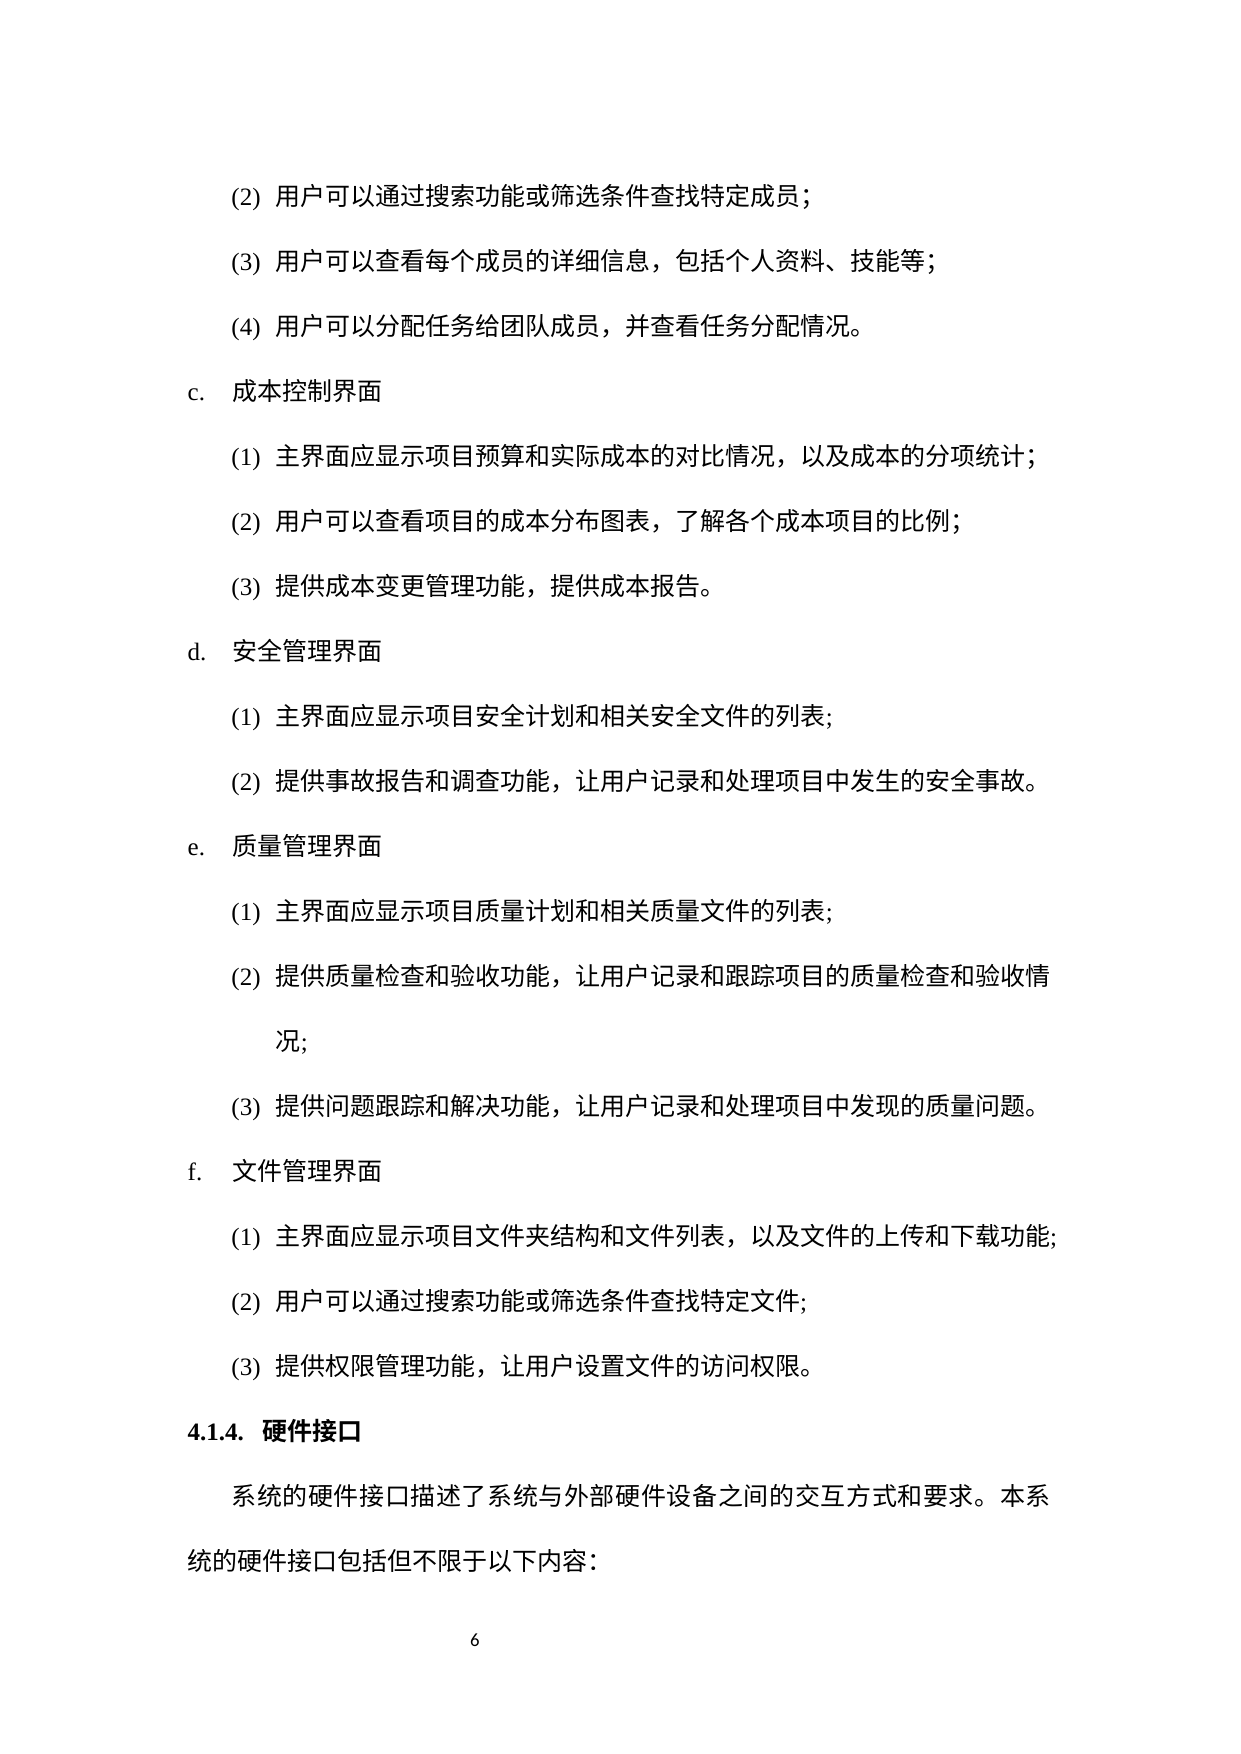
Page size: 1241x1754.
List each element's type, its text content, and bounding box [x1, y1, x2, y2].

subtitle 硬件接口 [187, 1397, 1053, 1462]
